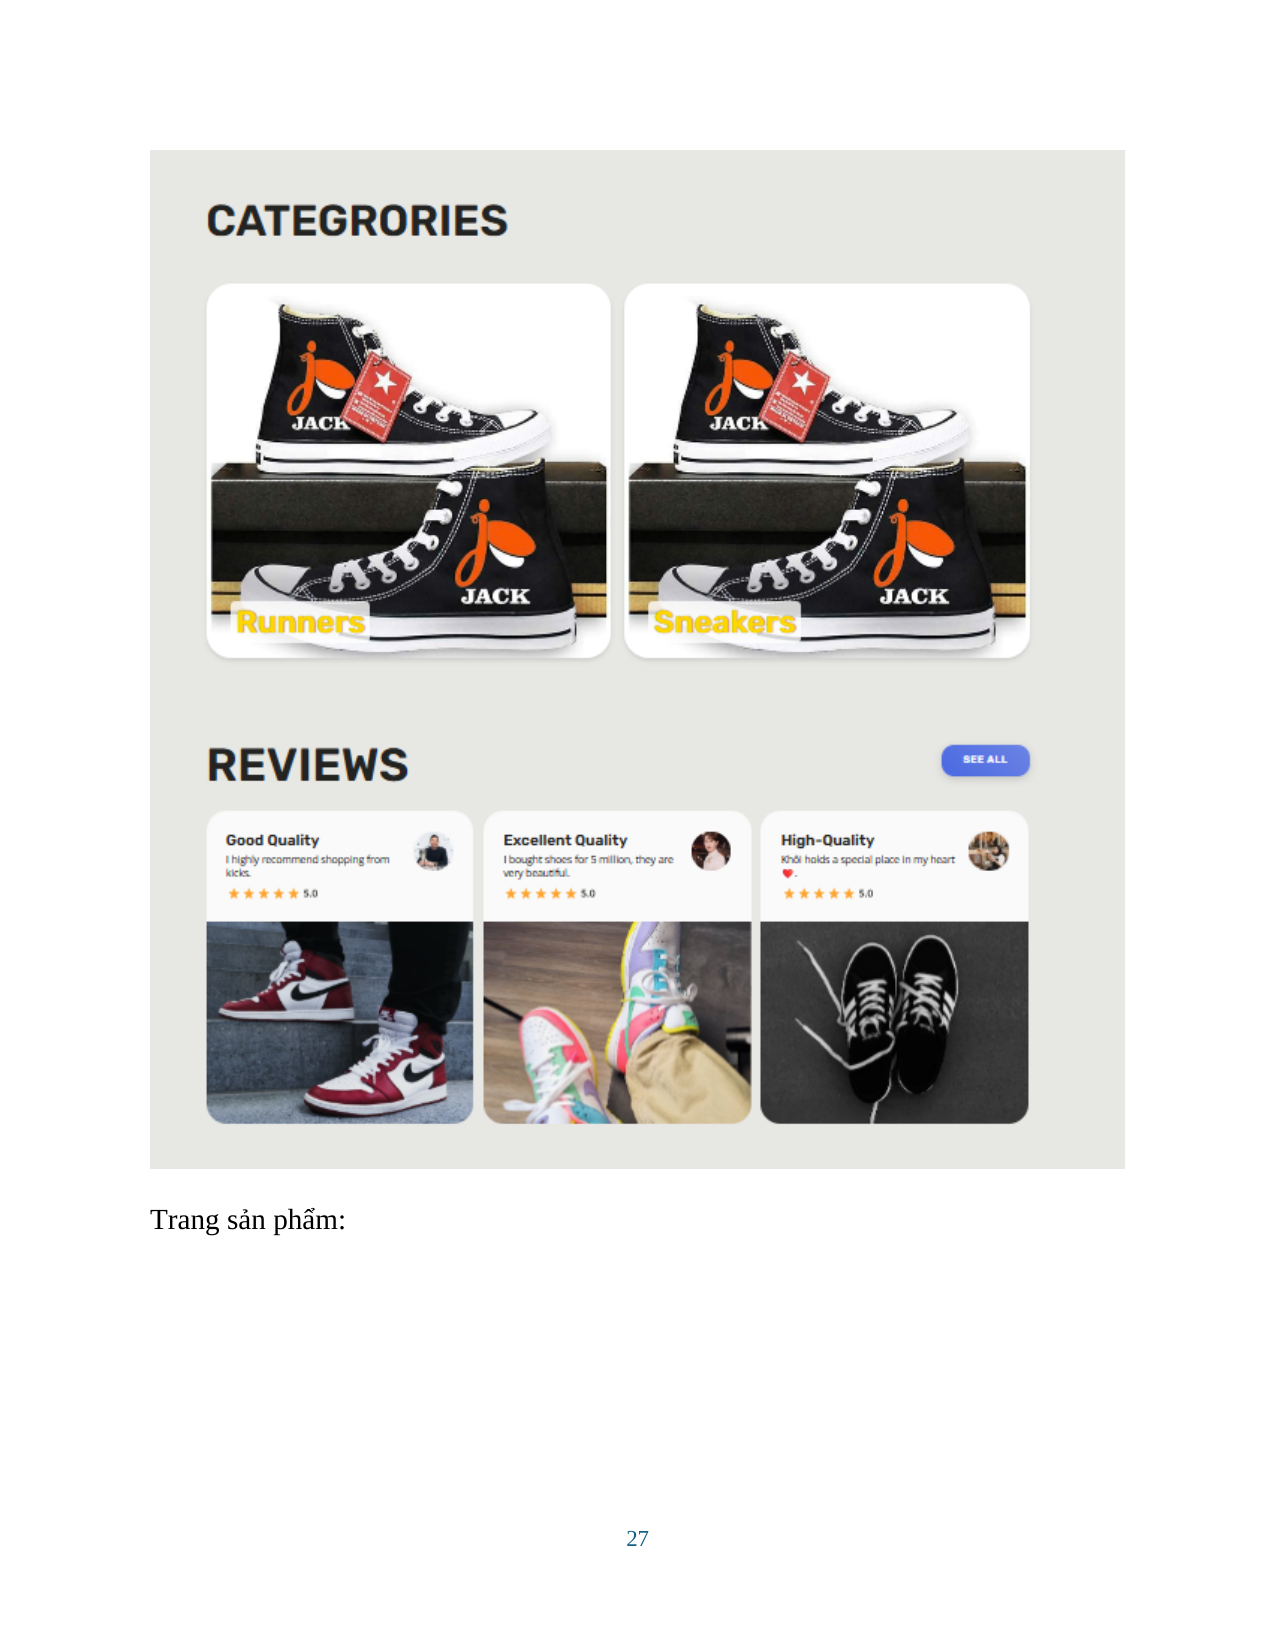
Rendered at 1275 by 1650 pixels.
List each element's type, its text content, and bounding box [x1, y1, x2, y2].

text Trang sản phẩm: [150, 1202, 1125, 1235]
picture [150, 150, 1125, 1169]
